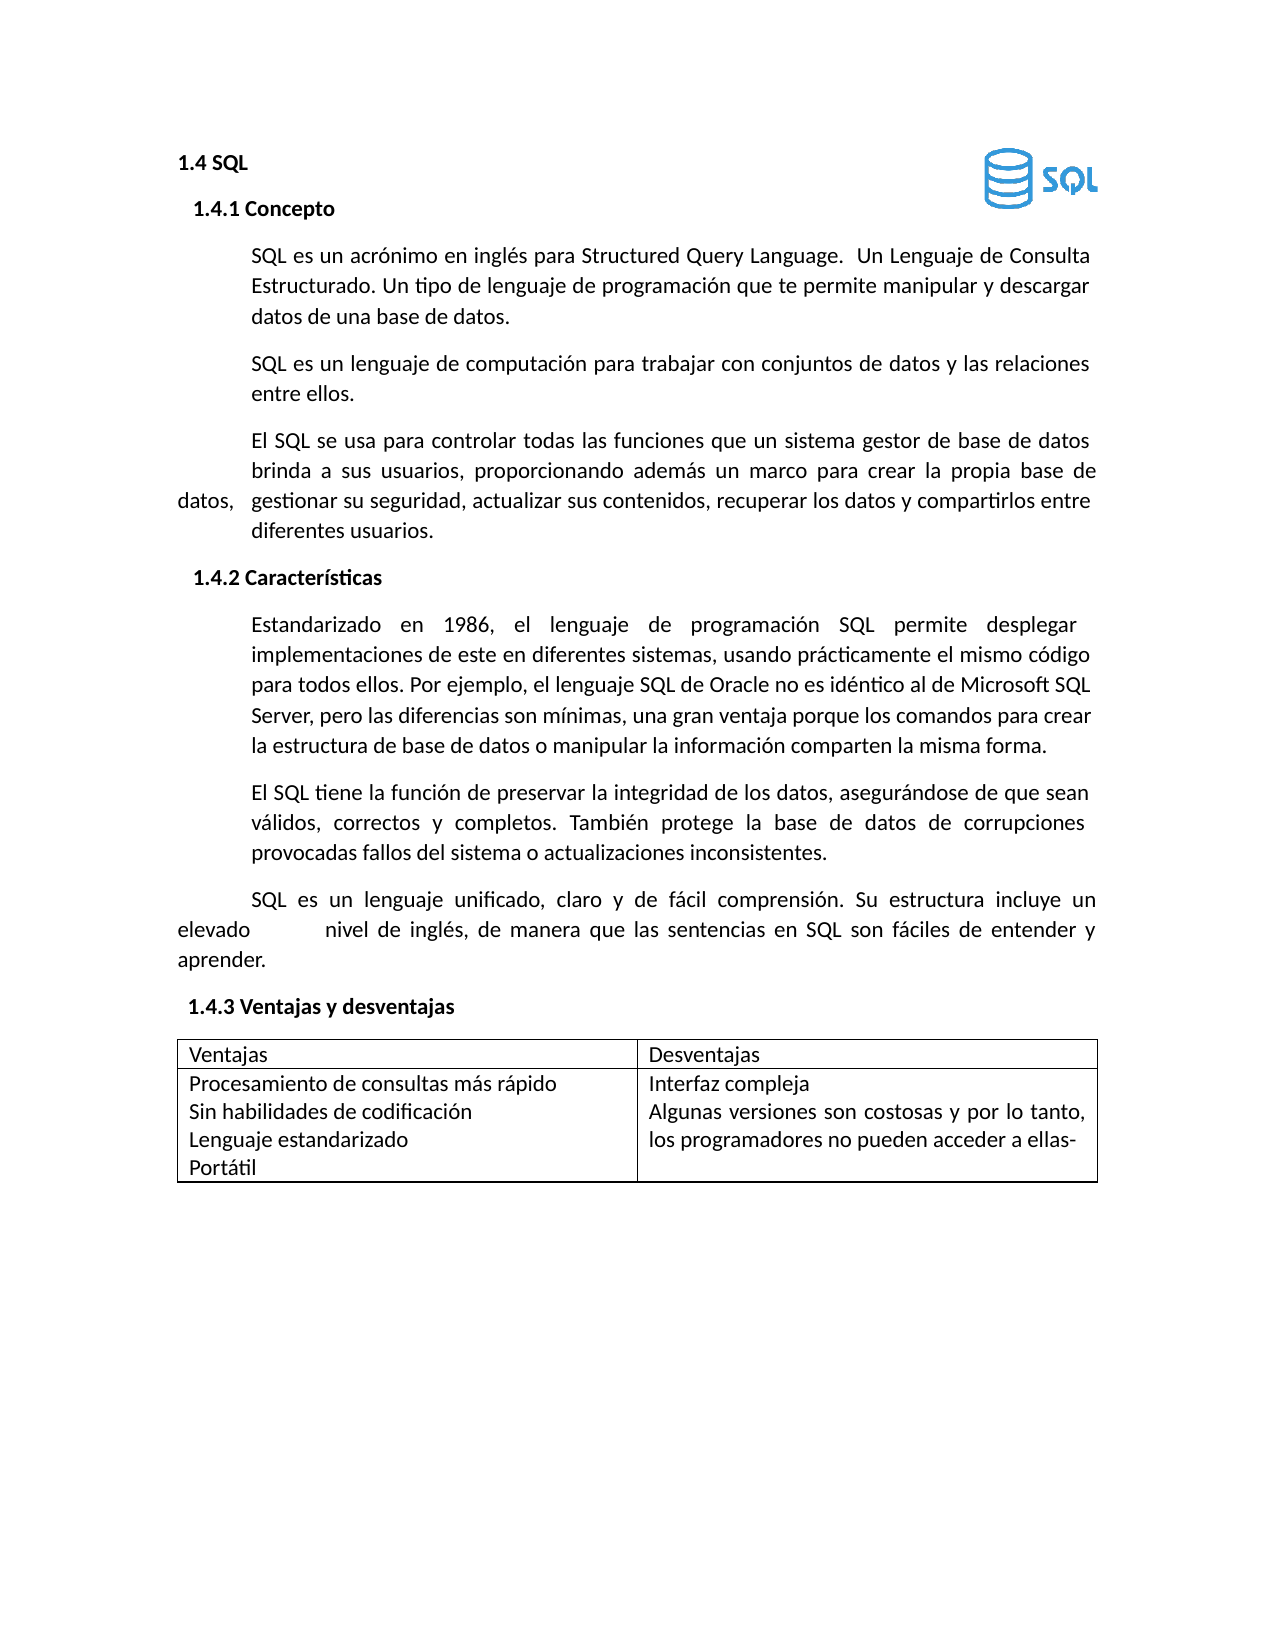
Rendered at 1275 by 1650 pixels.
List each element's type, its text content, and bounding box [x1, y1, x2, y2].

text 1.4.2 Características [177, 563, 1098, 591]
picture [984, 148, 1098, 209]
text El SQL tiene la función de preservar la integridad de los datos, asegurándose de que sean válidos, correctos y completos. También protege la base de datos de corrupciones provocadas fallos del sistema o actualizaciones inconsistentes. [177, 778, 1098, 866]
text 1.4.3 Ventajas y desventajas [177, 992, 1098, 1020]
text 1.4.1 Concepto [177, 194, 1098, 222]
table_header Desventajas [638, 1040, 1097, 1068]
table_cell Interfaz compleja Algunas versiones son costosas y por lo tanto, los programadores no pueden acceder a ellas- [638, 1069, 1097, 1181]
text 1.4 SQL [177, 148, 984, 176]
text SQL es un acrónimo en inglés para Structured Query Language. Un Lenguaje de Consulta Estructurado. Un tipo de lenguaje de programación que te permite manipular y descargar datos de una base de datos. [177, 241, 1098, 330]
text SQL es un lenguaje unificado, claro y de fácil comprensión. Su estructura incluye un elevado nivel de inglés, de manera que las sentencias en SQL son fáciles de entender y aprender. [177, 885, 1098, 973]
text Estandarizado en 1986, el lenguaje de programación SQL permite desplegar implementaciones de este en diferentes sistemas, usando prácticamente el mismo código para todos ellos. Por ejemplo, el lenguaje SQL de Oracle no es idéntico al de Microsoft SQL Server, pero las diferencias son mínimas, una gran ventaja porque los comandos para crear la estructura de base de datos o manipular la información comparten la misma forma. [177, 610, 1098, 759]
text El SQL se usa para controlar todas las funciones que un sistema gestor de base de datos brinda a sus usuarios, proporcionando además un marco para crear la propia base de datos, gestionar su seguridad, actualizar sus contenidos, recuperar los datos y compartirlos entre diferentes usuarios. [177, 426, 1098, 544]
text SQL es un lenguaje de computación para trabajar con conjuntos de datos y las relaciones entre ellos. [177, 349, 1098, 407]
table_header Ventajas [178, 1040, 637, 1068]
table_cell Procesamiento de consultas más rápido Sin habilidades de codificación Lenguaje estandarizado Portátil [178, 1069, 637, 1181]
